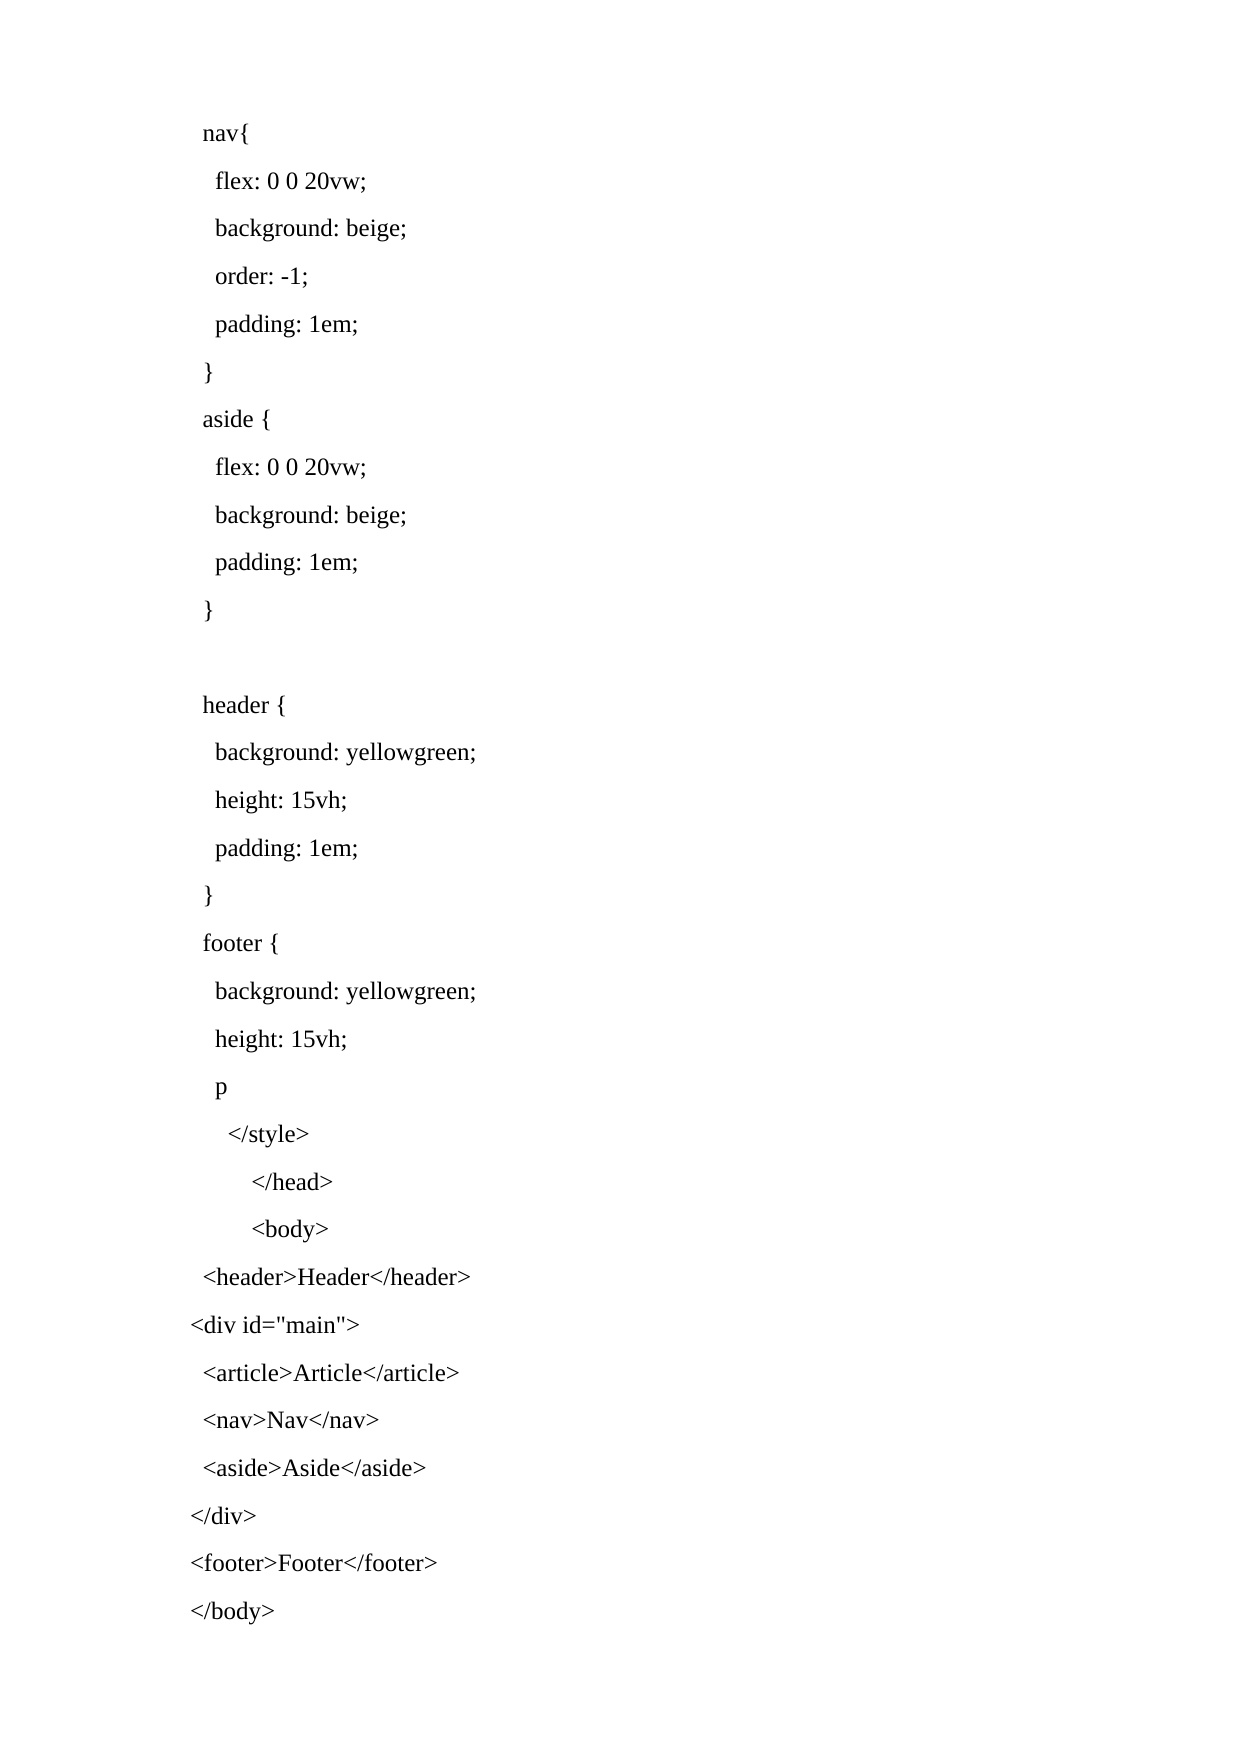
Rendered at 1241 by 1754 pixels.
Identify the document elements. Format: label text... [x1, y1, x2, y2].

text </div> [177, 1501, 1152, 1529]
text order: -1; [177, 261, 1152, 290]
text <nav>Nav</nav> [177, 1405, 1152, 1434]
text } [177, 595, 1152, 624]
text padding: 1em; [177, 833, 1152, 862]
text padding: 1em; [177, 309, 1152, 338]
text background: yellowgreen; [177, 737, 1152, 766]
text height: 15vh; [177, 785, 1152, 814]
text <article>Article</article> [177, 1358, 1152, 1386]
text <footer>Footer</footer> [177, 1548, 1152, 1577]
text padding: 1em; [177, 547, 1152, 576]
text flex: 0 0 20vw; [177, 452, 1152, 481]
text <header>Header</header> [177, 1262, 1152, 1291]
text background: yellowgreen; [177, 976, 1152, 1005]
text </style> [177, 1119, 1152, 1148]
text background: beige; [177, 500, 1152, 528]
text <body> [177, 1214, 1152, 1243]
text </body> [177, 1596, 1152, 1625]
text background: beige; [177, 213, 1152, 242]
text </head> [177, 1167, 1152, 1196]
text } [177, 881, 1152, 909]
text nav{ [177, 118, 1152, 147]
text height: 15vh; [177, 1024, 1152, 1052]
text header { [177, 690, 1152, 718]
text p [177, 1071, 1152, 1100]
text } [177, 357, 1152, 385]
text <div id="main"> [177, 1310, 1152, 1339]
text flex: 0 0 20vw; [177, 166, 1152, 194]
text aside { [177, 404, 1152, 433]
text footer { [177, 928, 1152, 957]
text <aside>Aside</aside> [177, 1453, 1152, 1482]
